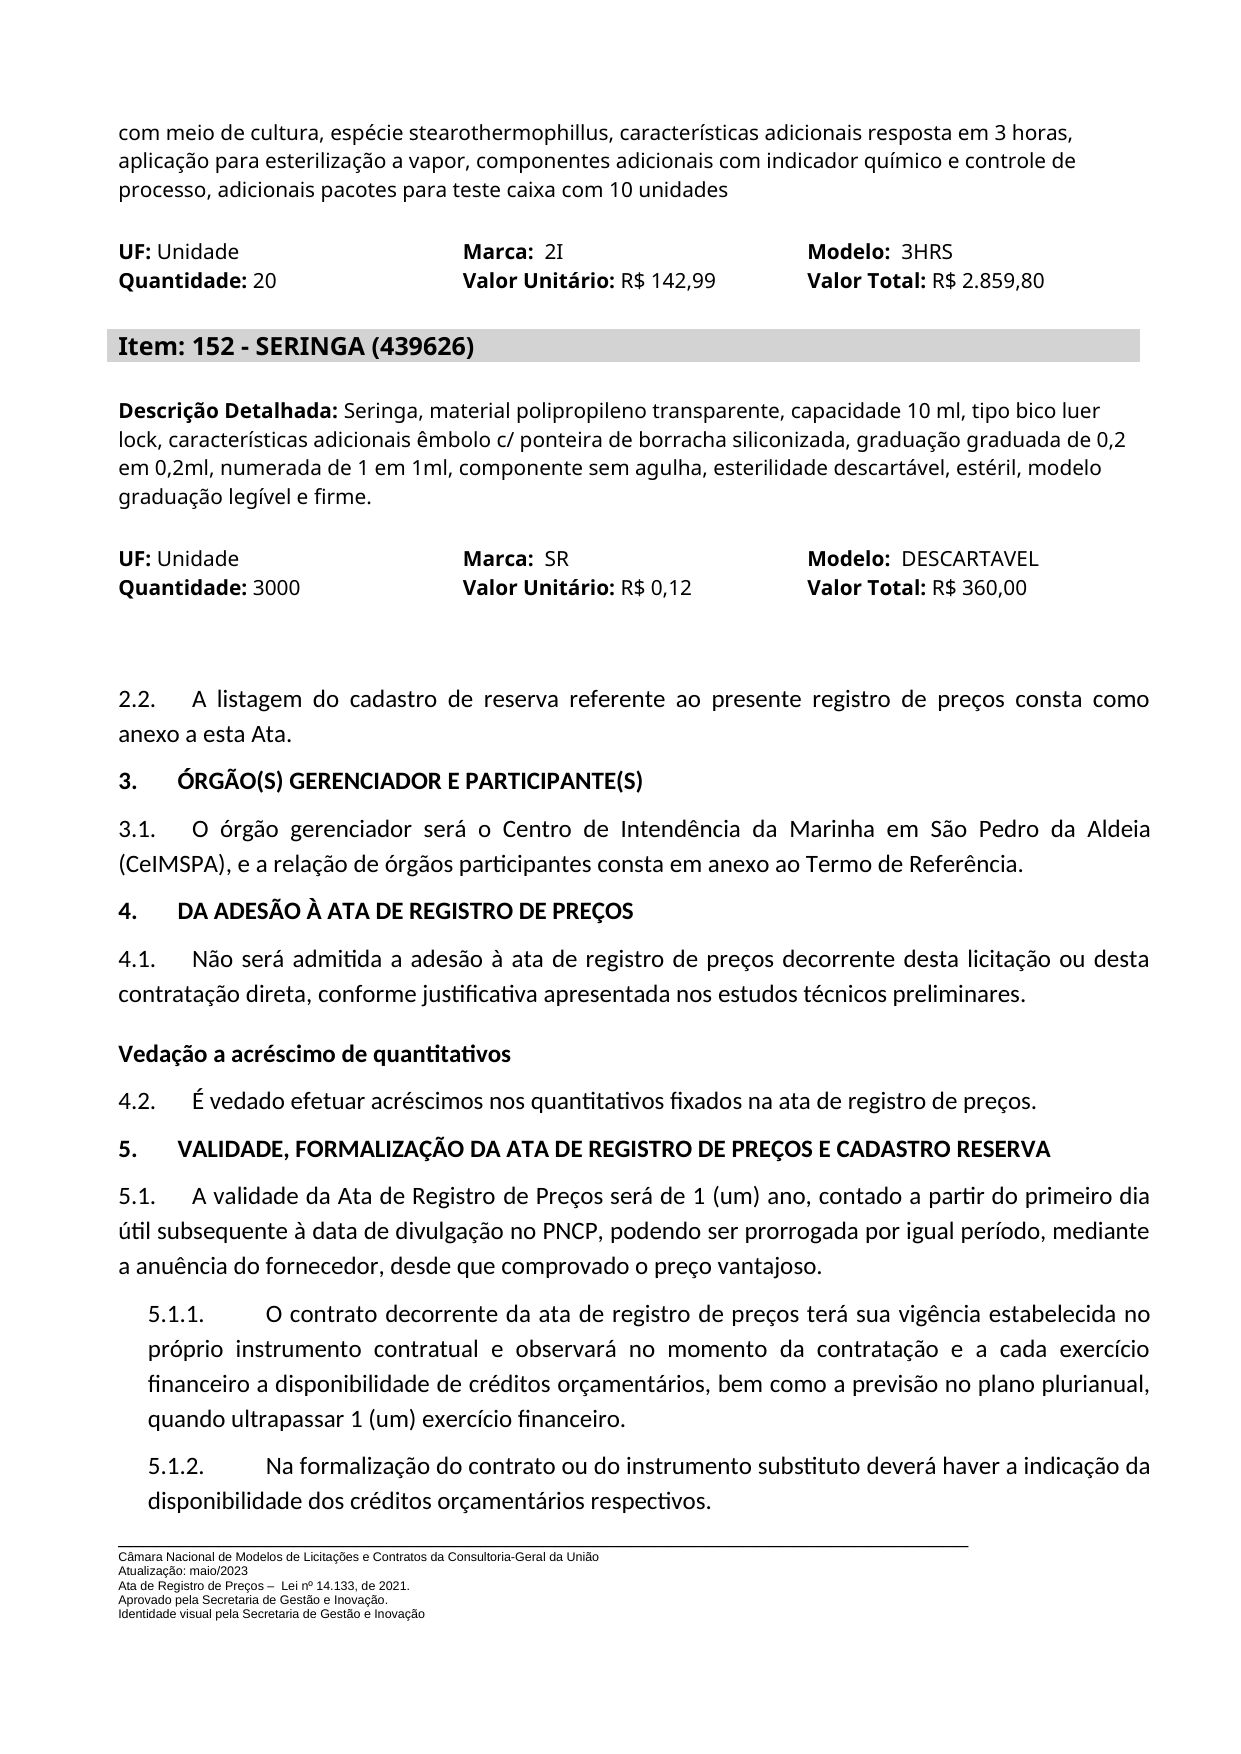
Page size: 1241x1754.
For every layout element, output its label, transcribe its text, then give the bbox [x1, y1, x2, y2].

table_cell Item: 152 - SERINGA (439626) [107, 329, 1140, 362]
list Na formalização do contrato ou do instrumento substituto deverá haver a indicação da disponibilidade dos créditos orçamentários respectivos. [148, 1450, 1152, 1516]
table_cell Valor Total: R$ 360,00 [796, 573, 1140, 635]
list DA ADESÃO À ATA DE REGISTRO DE PREÇOS [118, 895, 1152, 926]
table_cell Quantidade: 3000 [107, 573, 451, 635]
list Não será admitida a adesão à ata de registro de preços decorrente desta licitação ou desta contratação direta, conforme justificativa apresentada nos estudos técnicos preliminares. [118, 943, 1152, 1008]
table_cell Valor Total: R$ 2.859,80 [796, 266, 1140, 328]
list A listagem do cadastro de reserva referente ao presente registro de preços consta como anexo a esta Ata. [118, 683, 1152, 748]
list O contrato decorrente da ata de registro de preços terá sua vigência estabelecida no próprio instrumento contratual e observará no momento da contratação e a cada exercício financeiro a disponibilidade de créditos orçamentários, bem como a previsão no plano plurianual, quando ultrapassar 1 (um) exercício financeiro. [148, 1298, 1152, 1433]
table_cell Marca: 2I [451, 238, 796, 266]
table_cell UF: Unidade [107, 238, 451, 266]
table_cell Valor Unitário: R$ 0,12 [451, 573, 796, 635]
table_cell UF: Unidade [107, 544, 451, 573]
list O órgão gerenciador será o Centro de Intendência da Marinha em São Pedro da Aldeia (CeIMSPA), e a relação de órgãos participantes consta em anexo ao Termo de Referência. [118, 813, 1152, 878]
list ÓRGÃO(S) GERENCIADOR E PARTICIPANTE(S) [118, 765, 1152, 796]
list VALIDADE, FORMALIZAÇÃO DA ATA DE REGISTRO DE PREÇOS E CADASTRO RESERVA [118, 1133, 1152, 1163]
text Vedação a acréscimo de quantitativos [118, 1038, 1152, 1068]
table_cell Modelo: 3HRS [796, 238, 1140, 266]
table_cell Descrição Detalhada: Seringa, material polipropileno transparente, capacidade 10 ml, tipo bico luer lock, características adicionais êmbolo c/ ponteira de borracha siliconizada, graduação graduada de 0,2 em 0,2ml, numerada de 1 em 1ml, componente sem agulha, esterilidade descartável, estéril, modelo graduação legível e firme. [107, 363, 1140, 544]
table_cell Quantidade: 20 [107, 266, 451, 328]
table_cell Marca: SR [451, 544, 796, 573]
list É vedado efetuar acréscimos nos quantitativos fixados na ata de registro de preços. [118, 1085, 1152, 1116]
table_cell Modelo: DESCARTAVEL [796, 544, 1140, 573]
table_cell Valor Unitário: R$ 142,99 [451, 266, 796, 328]
list A validade da Ata de Registro de Preços será de 1 (um) ano, contado a partir do primeiro dia útil subsequente à data de divulgação no PNCP, podendo ser prorrogada por igual período, mediante a anuência do fornecedor, desde que comprovado o preço vantajoso. [118, 1180, 1152, 1281]
